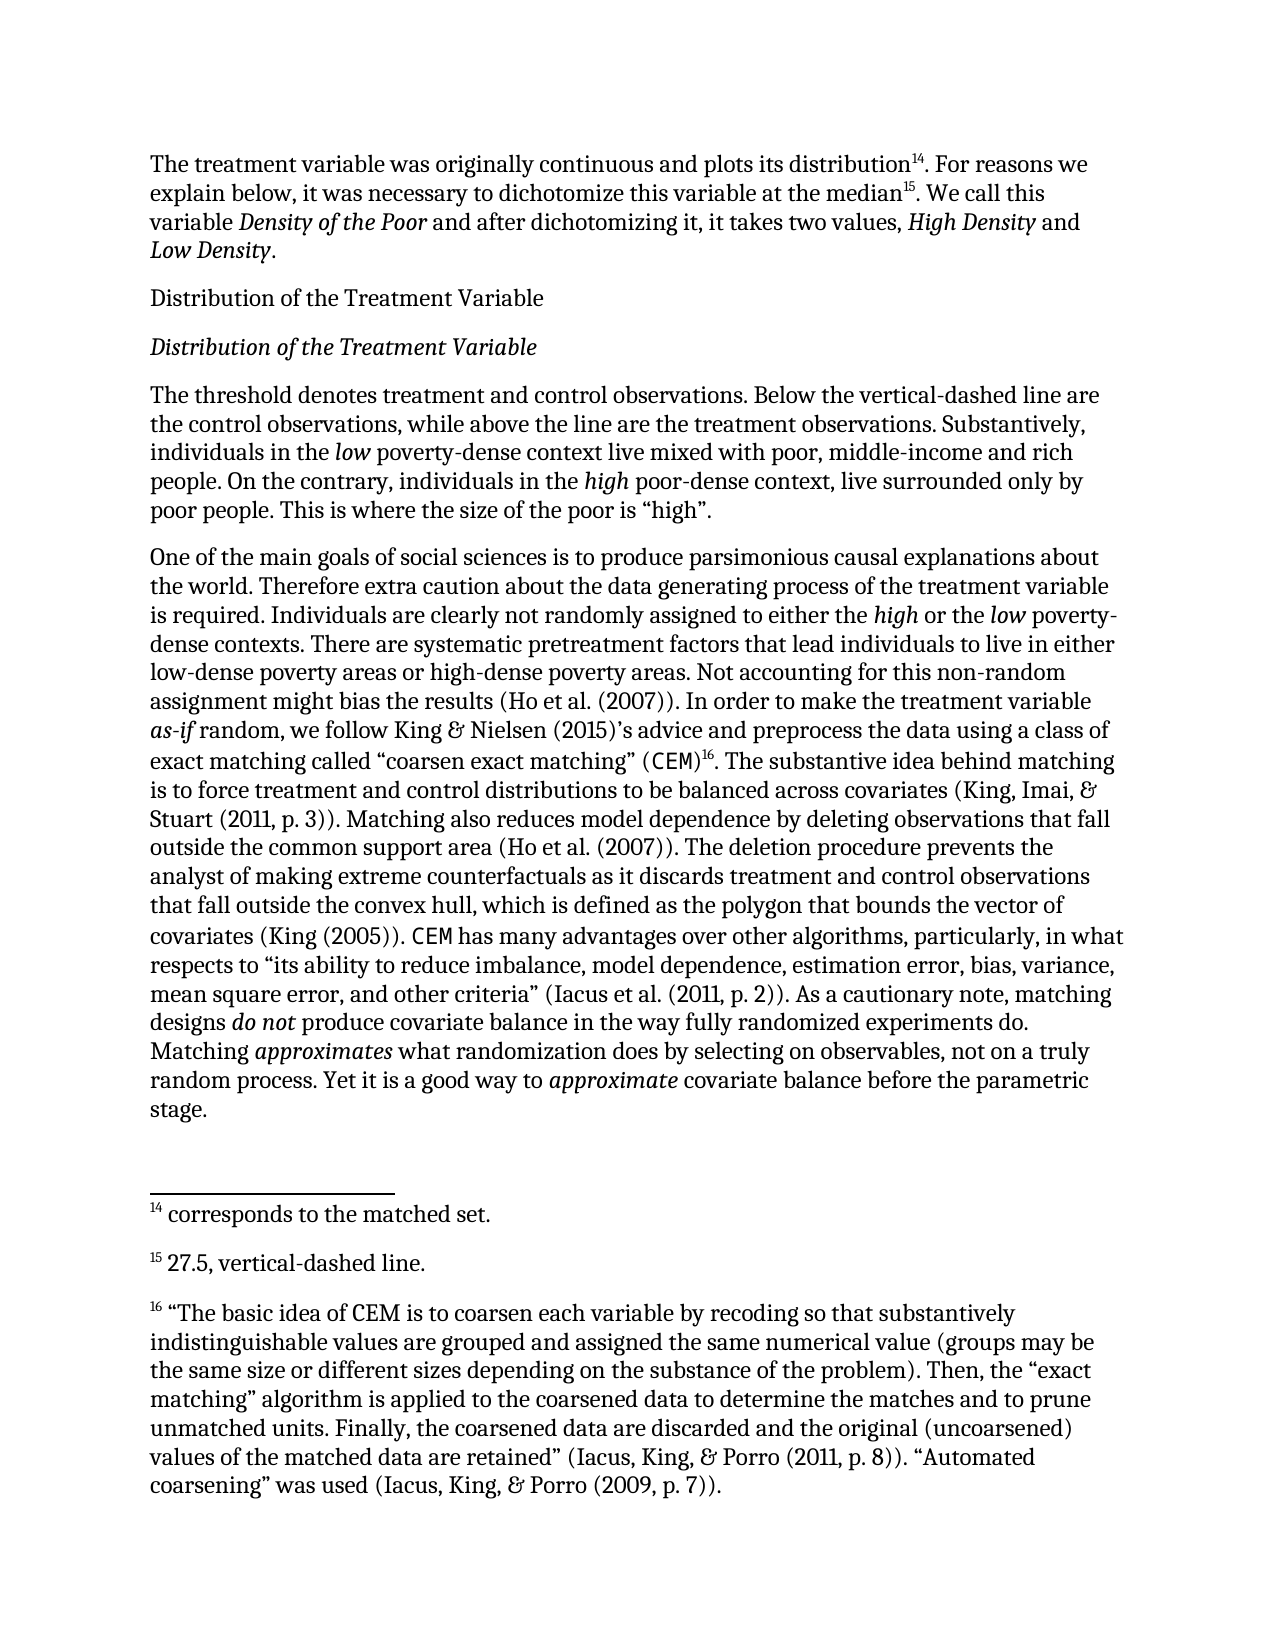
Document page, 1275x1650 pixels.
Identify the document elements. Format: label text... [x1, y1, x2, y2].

text The threshold denotes treatment and control observations. Below the vertical-dashed line are the control observations, while above the line are the treatment observations. Substantively, individuals in the low poverty-dense context live mixed with poor, middle-income and rich people. On the contrary, individuals in the high poor-dense context, live surrounded only by poor people. This is where the size of the poor is “high”. [150, 381, 1125, 524]
text The treatment variable was originally continuous and plots its distribution. For reasons we explain below, it was necessary to dichotomize this variable at the median. We call this variable Density of the Poor and after dichotomizing it, it takes two values, High Density and Low Density. [150, 150, 1125, 265]
text Distribution of the Treatment Variable [150, 333, 1125, 362]
text One of the main goals of social sciences is to produce parsimonious causal explanations about the world. Therefore extra caution about the data generating process of the treatment variable is required. Individuals are clearly not randomly assigned to either the high or the low poverty-dense contexts. There are systematic pretreatment factors that lead individuals to live in either low-dense poverty areas or high-dense poverty areas. Not accounting for this non-random assignment might bias the results (Ho et al. (2007)). In order to make the treatment variable as-if random, we follow King & Nielsen (2015)’s advice and preprocess the data using a class of exact matching called “coarsen exact matching” (CEM). The substantive idea behind matching is to force treatment and control distributions to be balanced across covariates (King, Imai, & Stuart (2011, p. 3)). Matching also reduces model dependence by deleting observations that fall outside the common support area (Ho et al. (2007)). The deletion procedure prevents the analyst of making extreme counterfactuals as it discards treatment and control observations that fall outside the convex hull, which is defined as the polygon that bounds the vector of covariates (King (2005)). CEM has many advantages over other algorithms, particularly, in what respects to “its ability to reduce imbalance, model dependence, estimation error, bias, variance, mean square error, and other criteria” (Iacus et al. (2011, p. 2)). As a cautionary note, matching designs do not produce covariate balance in the way fully randomized experiments do. Matching approximates what randomization does by selecting on observables, not on a truly random process. Yet it is a good way to approximate covariate balance before the parametric stage. [150, 543, 1125, 1123]
text Distribution of the Treatment Variable [150, 284, 1125, 312]
